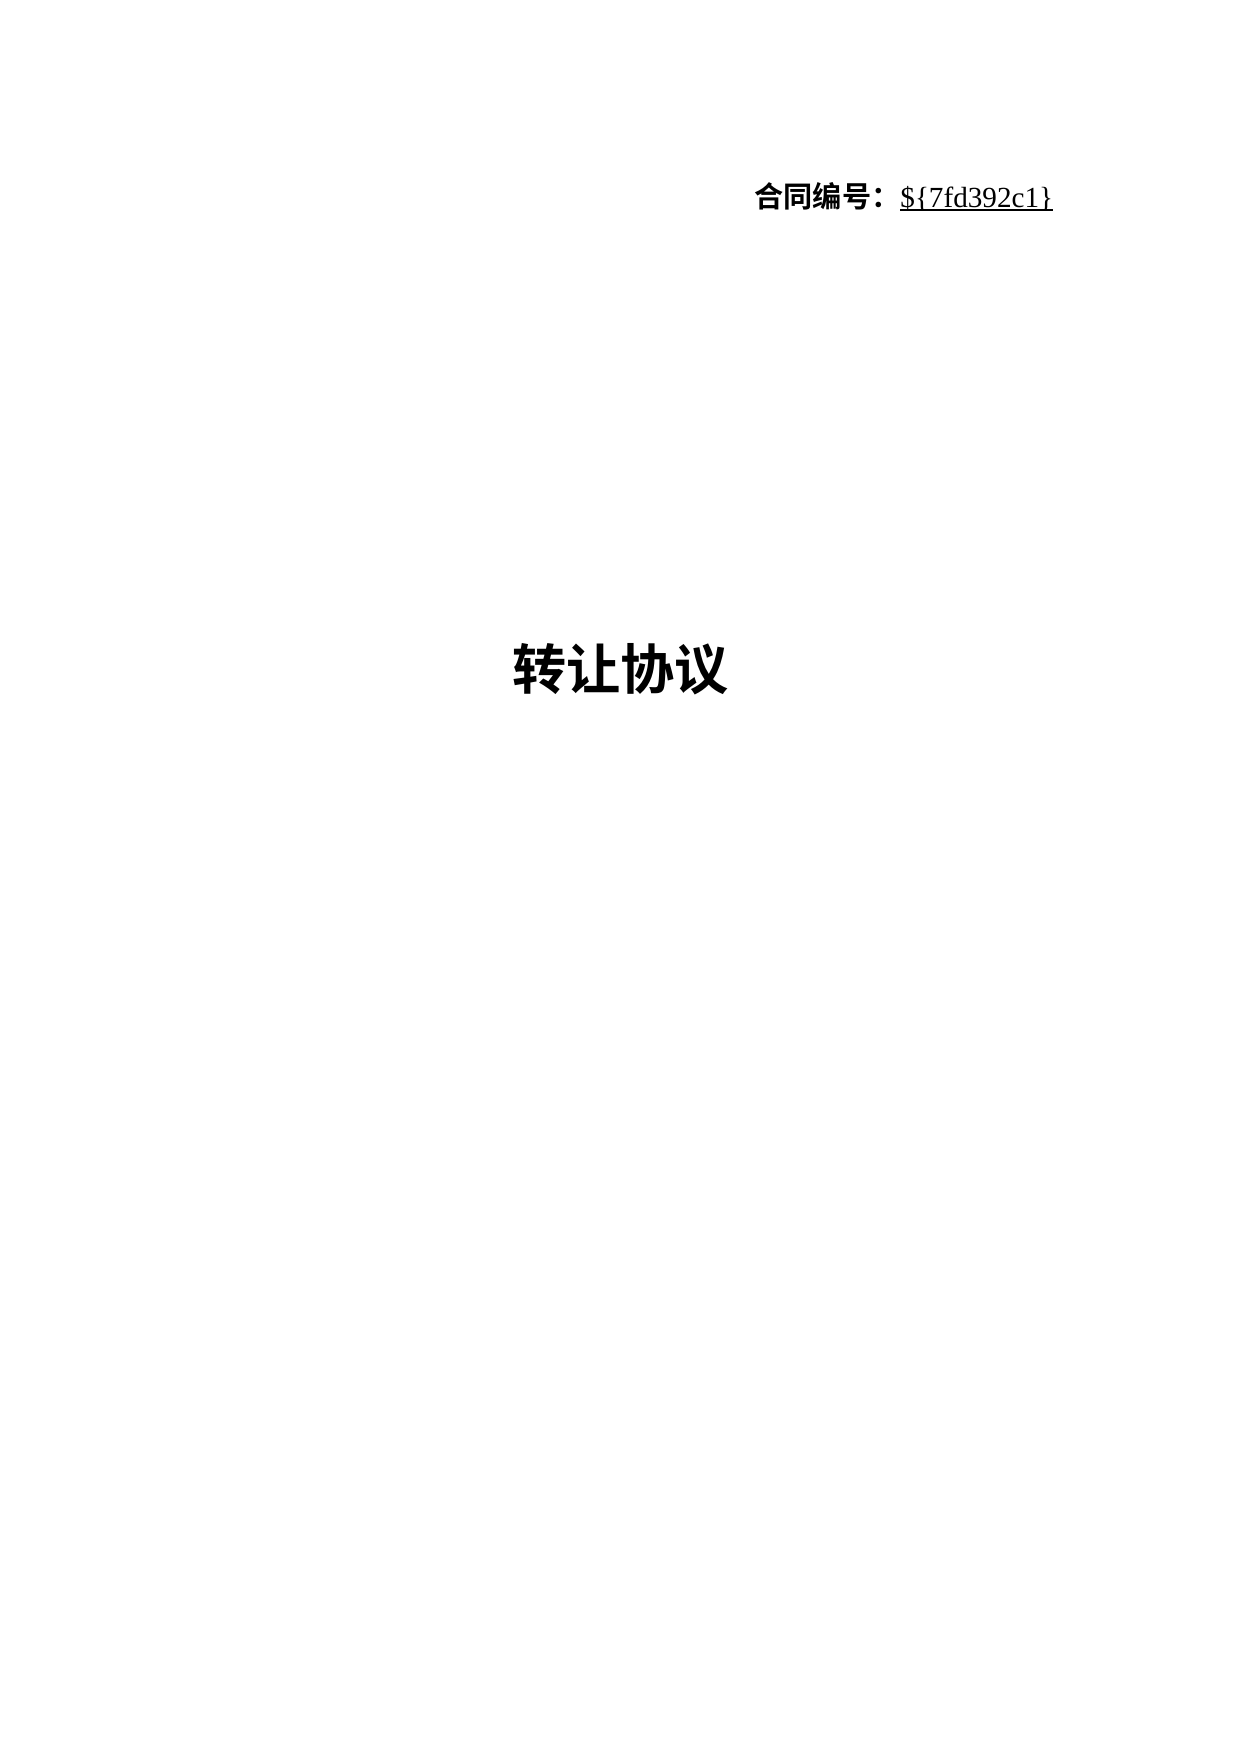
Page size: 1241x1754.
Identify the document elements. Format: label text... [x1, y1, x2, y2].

text 合同编号：${7fd392c1} [187, 162, 1053, 227]
text 转让协议 [187, 617, 1053, 714]
